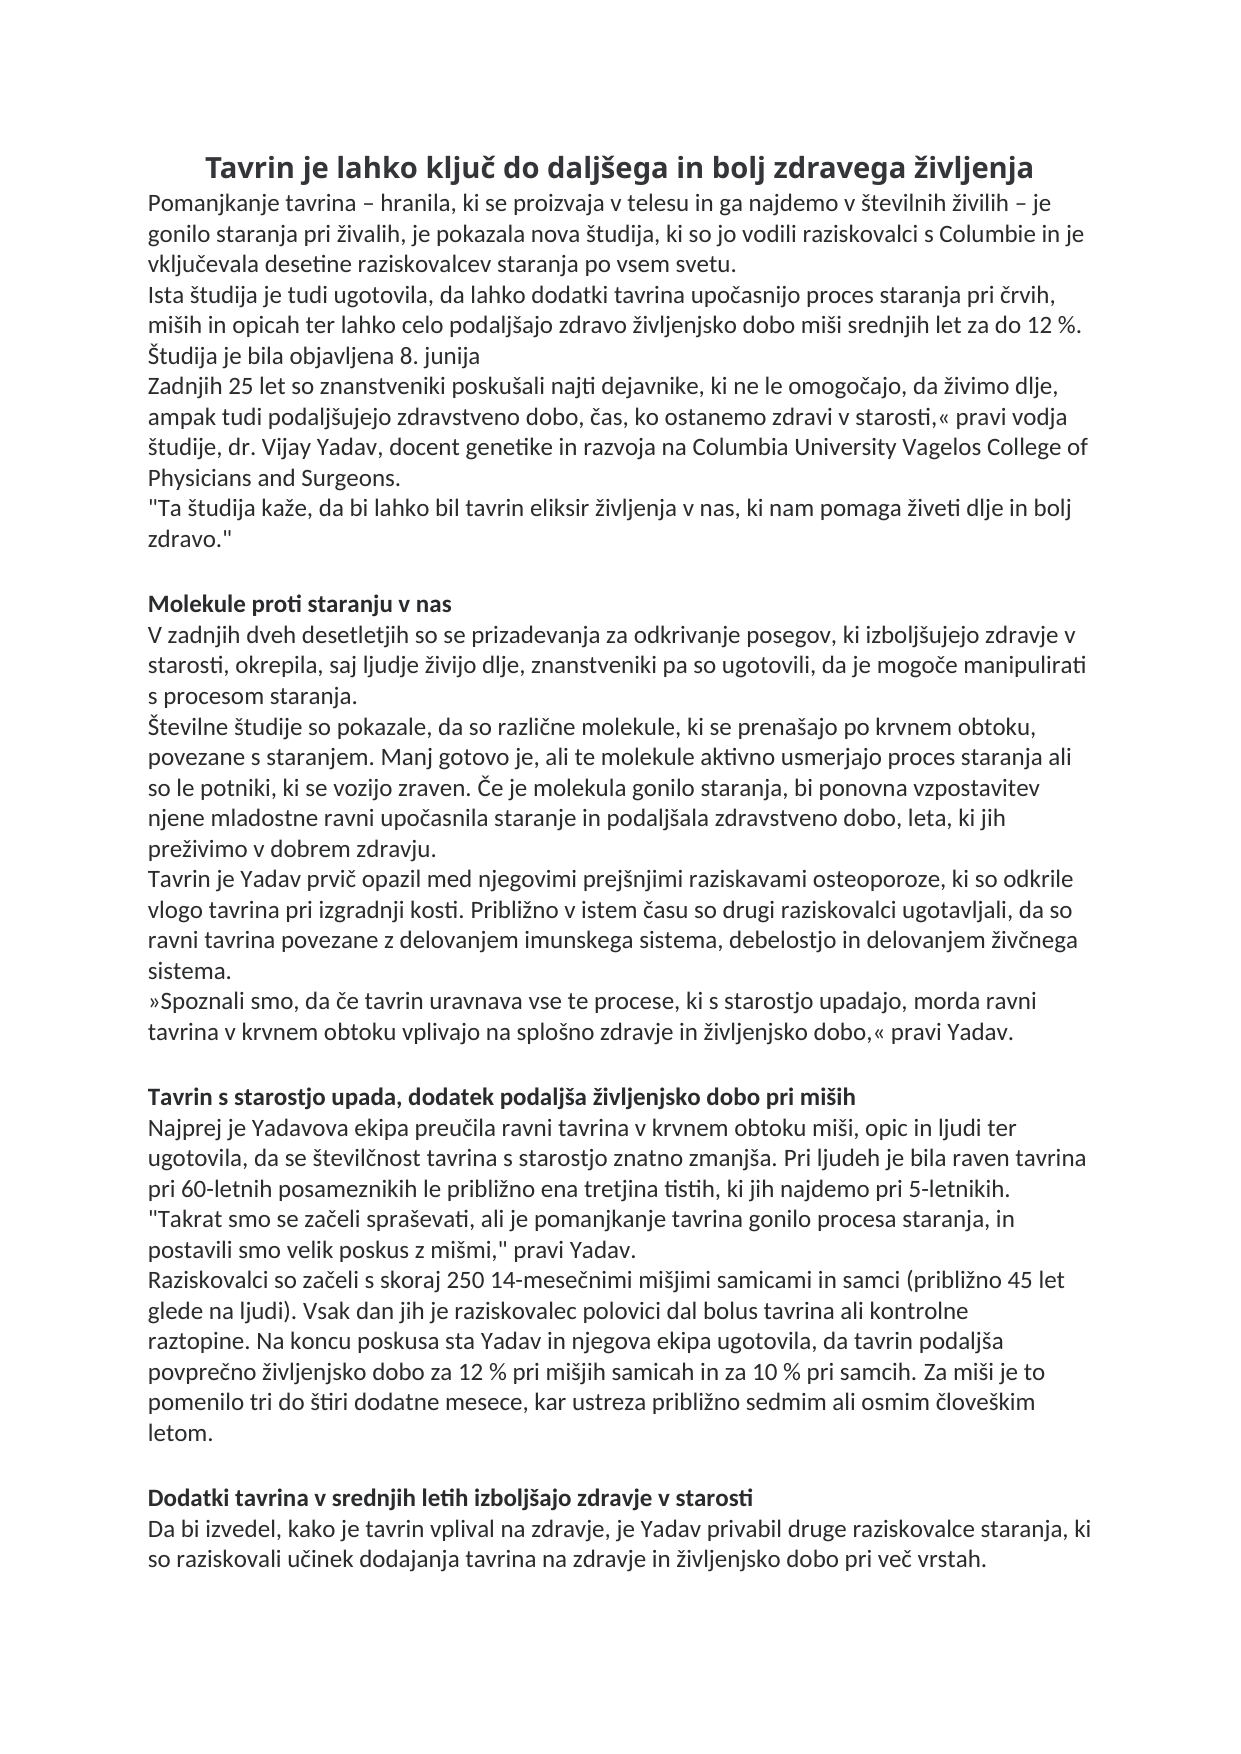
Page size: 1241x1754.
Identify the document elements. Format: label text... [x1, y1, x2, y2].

text Najprej je Yadavova ekipa preučila ravni tavrina v krvnem obtoku miši, opic in ljudi ter ugotovila, da se številčnost tavrina s starostjo znatno zmanjša. Pri ljudeh je bila raven tavrina pri 60-letnih posameznikih le približno ena tretjina tistih, ki jih najdemo pri 5-letnikih. [148, 1112, 1093, 1203]
text "Ta študija kaže, da bi lahko bil tavrin eliksir življenja v nas, ki nam pomaga živeti dlje in bolj zdravo." [148, 492, 1093, 553]
text Raziskovalci so začeli s skoraj 250 14-mesečnimi mišjimi samicami in samci (približno 45 let glede na ljudi). Vsak dan jih je raziskovalec polovici dal bolus tavrina ali kontrolne raztopine. Na koncu poskusa sta Yadav in njegova ekipa ugotovila, da tavrin podaljša povprečno življenjsko dobo za 12 % pri mišjih samicah in za 10 % pri samcih. Za miši je to pomenilo tri do štiri dodatne mesece, kar ustreza približno sedmim ali osmim človeškim letom. [148, 1264, 1093, 1448]
text Tavrin je lahko ključ do daljšega in bolj zdravega življenja [148, 148, 1093, 187]
text Tavrin je Yadav prvič opazil med njegovimi prejšnjimi raziskavami osteoporoze, ki so odkrile vlogo tavrina pri izgradnji kosti. Približno v istem času so drugi raziskovalci ugotavljali, da so ravni tavrina povezane z delovanjem imunskega sistema, debelostjo in delovanjem živčnega sistema. [148, 863, 1093, 985]
text Molekule proti staranju v nas [148, 588, 1093, 619]
text »Spoznali smo, da če tavrin uravnava vse te procese, ki s starostjo upadajo, morda ravni tavrina v krvnem obtoku vplivajo na splošno zdravje in življenjsko dobo,« pravi Yadav. [148, 985, 1093, 1046]
text Zadnjih 25 let so znanstveniki poskušali najti dejavnike, ki ne le omogočajo, da živimo dlje, ampak tudi podaljšujejo zdravstveno dobo, čas, ko ostanemo zdravi v starosti,« pravi vodja študije, dr. Vijay Yadav, docent genetike in razvoja na Columbia University Vagelos College of Physicians and Surgeons. [148, 370, 1093, 492]
text V zadnjih dveh desetletjih so se prizadevanja za odkrivanje posegov, ki izboljšujejo zdravje v starosti, okrepila, saj ljudje živijo dlje, znanstveniki pa so ugotovili, da je mogoče manipulirati s procesom staranja. [148, 619, 1093, 711]
text Pomanjkanje tavrina – hranila, ki se proizvaja v telesu in ga najdemo v številnih živilih – je gonilo staranja pri živalih, je pokazala nova študija, ki so jo vodili raziskovalci s Columbie in je vključevala desetine raziskovalcev staranja po vsem svetu. [148, 187, 1093, 279]
text Študija je bila objavljena 8. junija [148, 340, 1093, 370]
text Tavrin s starostjo upada, dodatek podaljša življenjsko dobo pri miših [148, 1081, 1093, 1112]
text "Takrat smo se začeli spraševati, ali je pomanjkanje tavrina gonilo procesa staranja, in postavili smo velik poskus z mišmi," pravi Yadav. [148, 1203, 1093, 1264]
text Da bi izvedel, kako je tavrin vplival na zdravje, je Yadav privabil druge raziskovalce staranja, ki so raziskovali učinek dodajanja tavrina na zdravje in življenjsko dobo pri več vrstah. [148, 1513, 1093, 1574]
text Številne študije so pokazale, da so različne molekule, ki se prenašajo po krvnem obtoku, povezane s staranjem. Manj gotovo je, ali te molekule aktivno usmerjajo proces staranja ali so le potniki, ki se vozijo zraven. Če je molekula gonilo staranja, bi ponovna vzpostavitev njene mladostne ravni upočasnila staranje in podaljšala zdravstveno dobo, leta, ki jih preživimo v dobrem zdravju. [148, 711, 1093, 863]
text Ista študija je tudi ugotovila, da lahko dodatki tavrina upočasnijo proces staranja pri črvih, miših in opicah ter lahko celo podaljšajo zdravo življenjsko dobo miši srednjih let za do 12 %. [148, 279, 1093, 340]
text Dodatki tavrina v srednjih letih izboljšajo zdravje v starosti [148, 1483, 1093, 1513]
